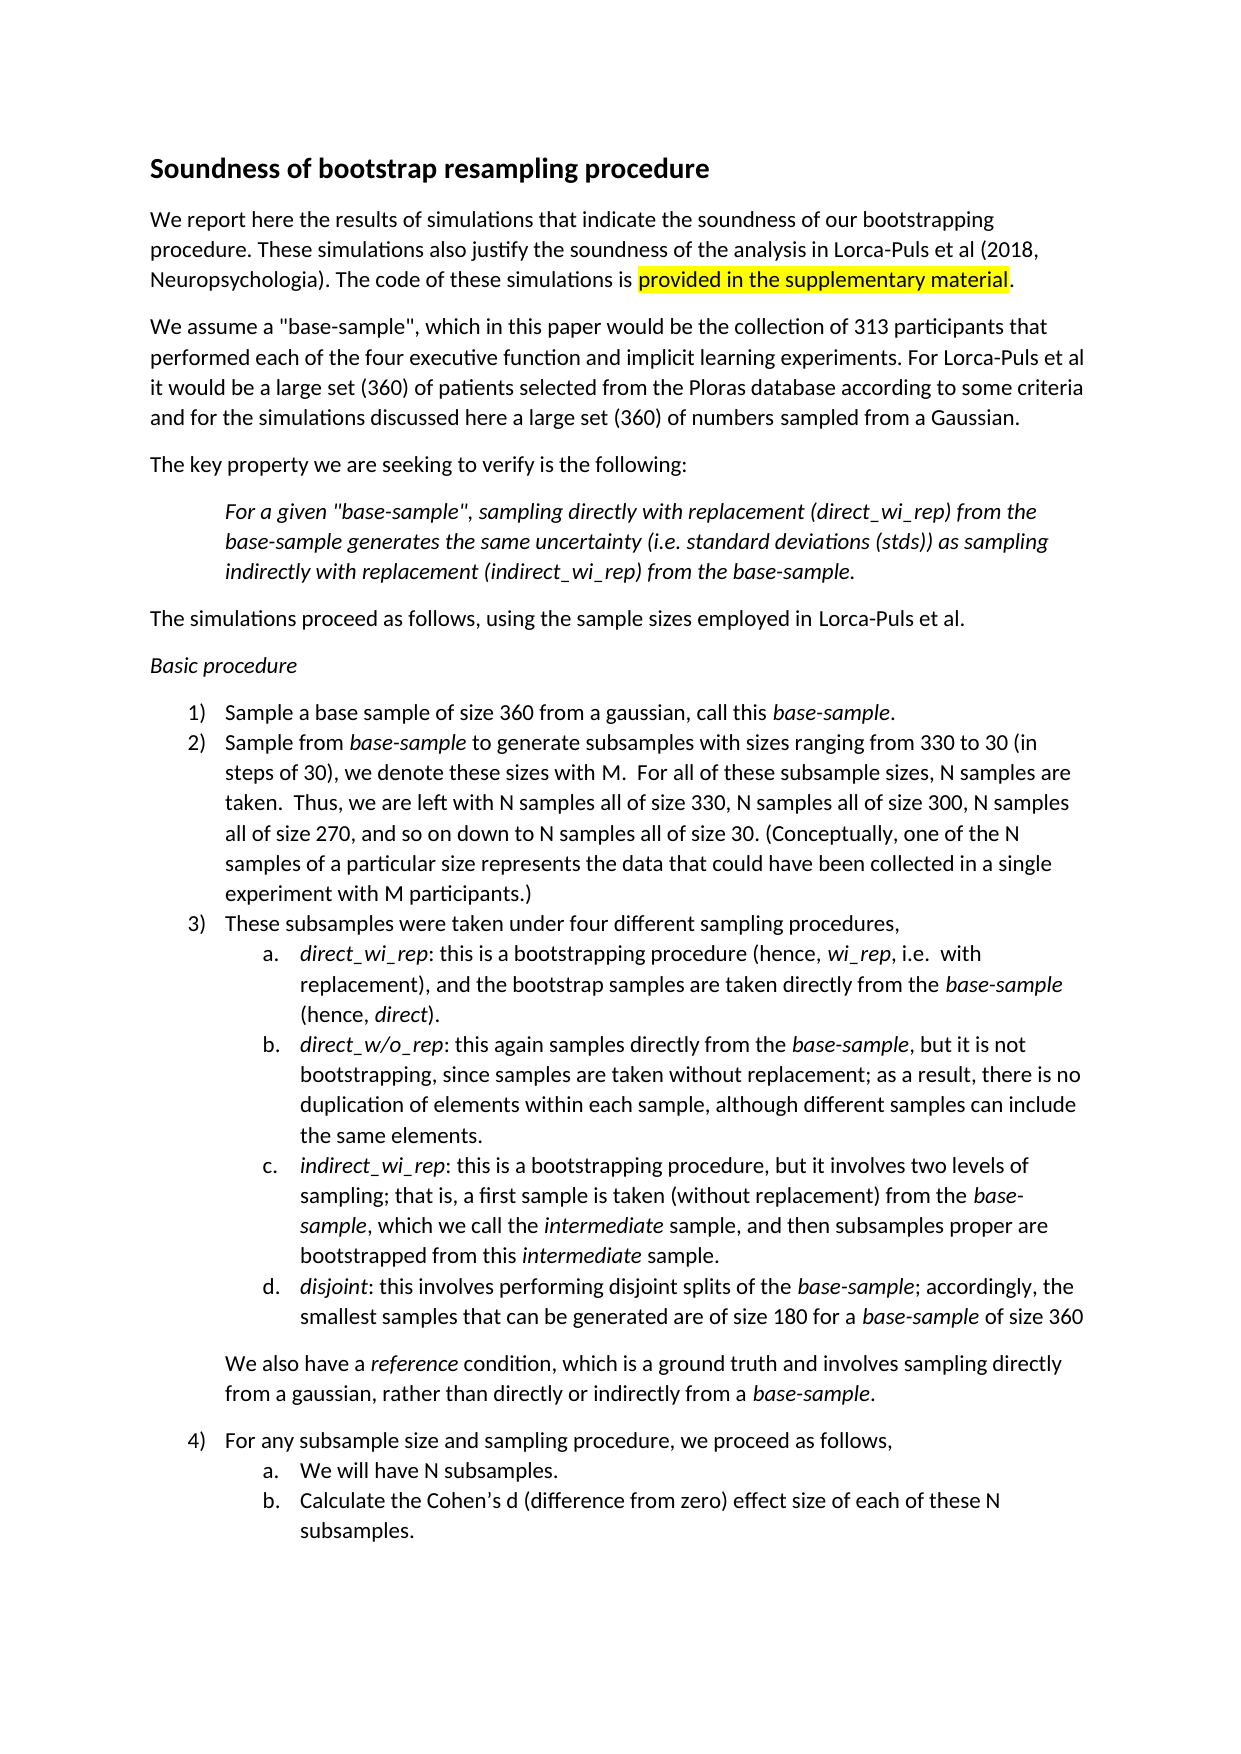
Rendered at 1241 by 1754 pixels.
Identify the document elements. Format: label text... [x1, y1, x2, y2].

text The key property we are seeking to verify is the following: [150, 450, 1090, 478]
list We will have N subsamples. [262, 1456, 1090, 1484]
text Soundness of bootstrap resampling procedure [150, 150, 1090, 186]
list Sample a base sample of size 360 from a gaussian, call this base-sample. [187, 698, 1090, 726]
list direct_w/o_rep: this again samples directly from the base-sample, but it is not , since samples are taken without replacement; as a result, there is no duplication of elements within each sample, although different samples can include the same elements. [262, 1030, 1090, 1149]
text We report here the results of simulations that indicate the soundness of our bootstrapping procedure. These simulations also justify the soundness of the analysis in Lorca-Puls et al (2018, Neuropsychologia). The code of these simulations is provided in the supplementary material. [150, 205, 1090, 293]
list disjoint: this involves performing disjoint splits of the base-sample; accordingly, the smallest samples that can be generated are of size 180 for a base-sample of size 360 [262, 1272, 1090, 1330]
text We assume a "base-sample", which in this paper would be the collection of 313 participants that performed each of the four executive function and implicit learning experiments. For Lorca-Puls et al it would be a large set (360) of patients selected from the Ploras database according to some criteria and for the simulations discussed here a large set (360) of numbers sampled from a Gaussian. [150, 312, 1090, 431]
list direct_wi_rep: this is a bootstrapping procedure (hence, wi_rep, i.e. with replacement), and the bootstrap samples are taken directly from the base-sample (hence, direct). [262, 939, 1090, 1028]
text Basic procedure [150, 651, 1090, 679]
list Sample from base-sample to generate subsamples with sizes ranging from 330 to 30 (in steps of 30), we denote these sizes with . For all of these subsample sizes, N samples are taken. Thus, we are left with N samples all of size 330, N samples all of size 300, N samples all of size 270, and so on down to N samples all of size 30. (Conceptually, one of the N samples of a particular size represents the data that could have been collected in a single experiment with participants.) [187, 728, 1090, 907]
text We also have a reference condition, which is a ground truth and involves sampling directly from a gaussian, rather than directly or indirectly from a base-sample. [225, 1349, 1090, 1407]
list Calculate the Cohen’s d (difference from zero) effect size of each of these N subsamples. [262, 1486, 1090, 1544]
text For a given "base-sample", sampling directly with replacement (direct_wi_rep) from the base-sample generates the same uncertainty (i.e. standard deviations (stds)) as sampling indirectly with replacement (indirect_wi_rep) from the base-sample. [225, 497, 1090, 585]
list These subsamples were taken under four different sampling procedures, [187, 909, 1090, 937]
list For any subsample size and sampling procedure, we proceed as follows, [187, 1426, 1090, 1454]
text The simulations proceed as follows, using the sample sizes employed in Lorca-Puls et al. [150, 604, 1090, 632]
list indirect_wi_rep: this is a bootstrapping procedure, but it involves two levels of sampling; that is, a first sample is taken (without replacement) from the base-sample, which we call the intermediate sample, and then subsamples proper are bootstrapped from this intermediate sample. [262, 1151, 1090, 1269]
